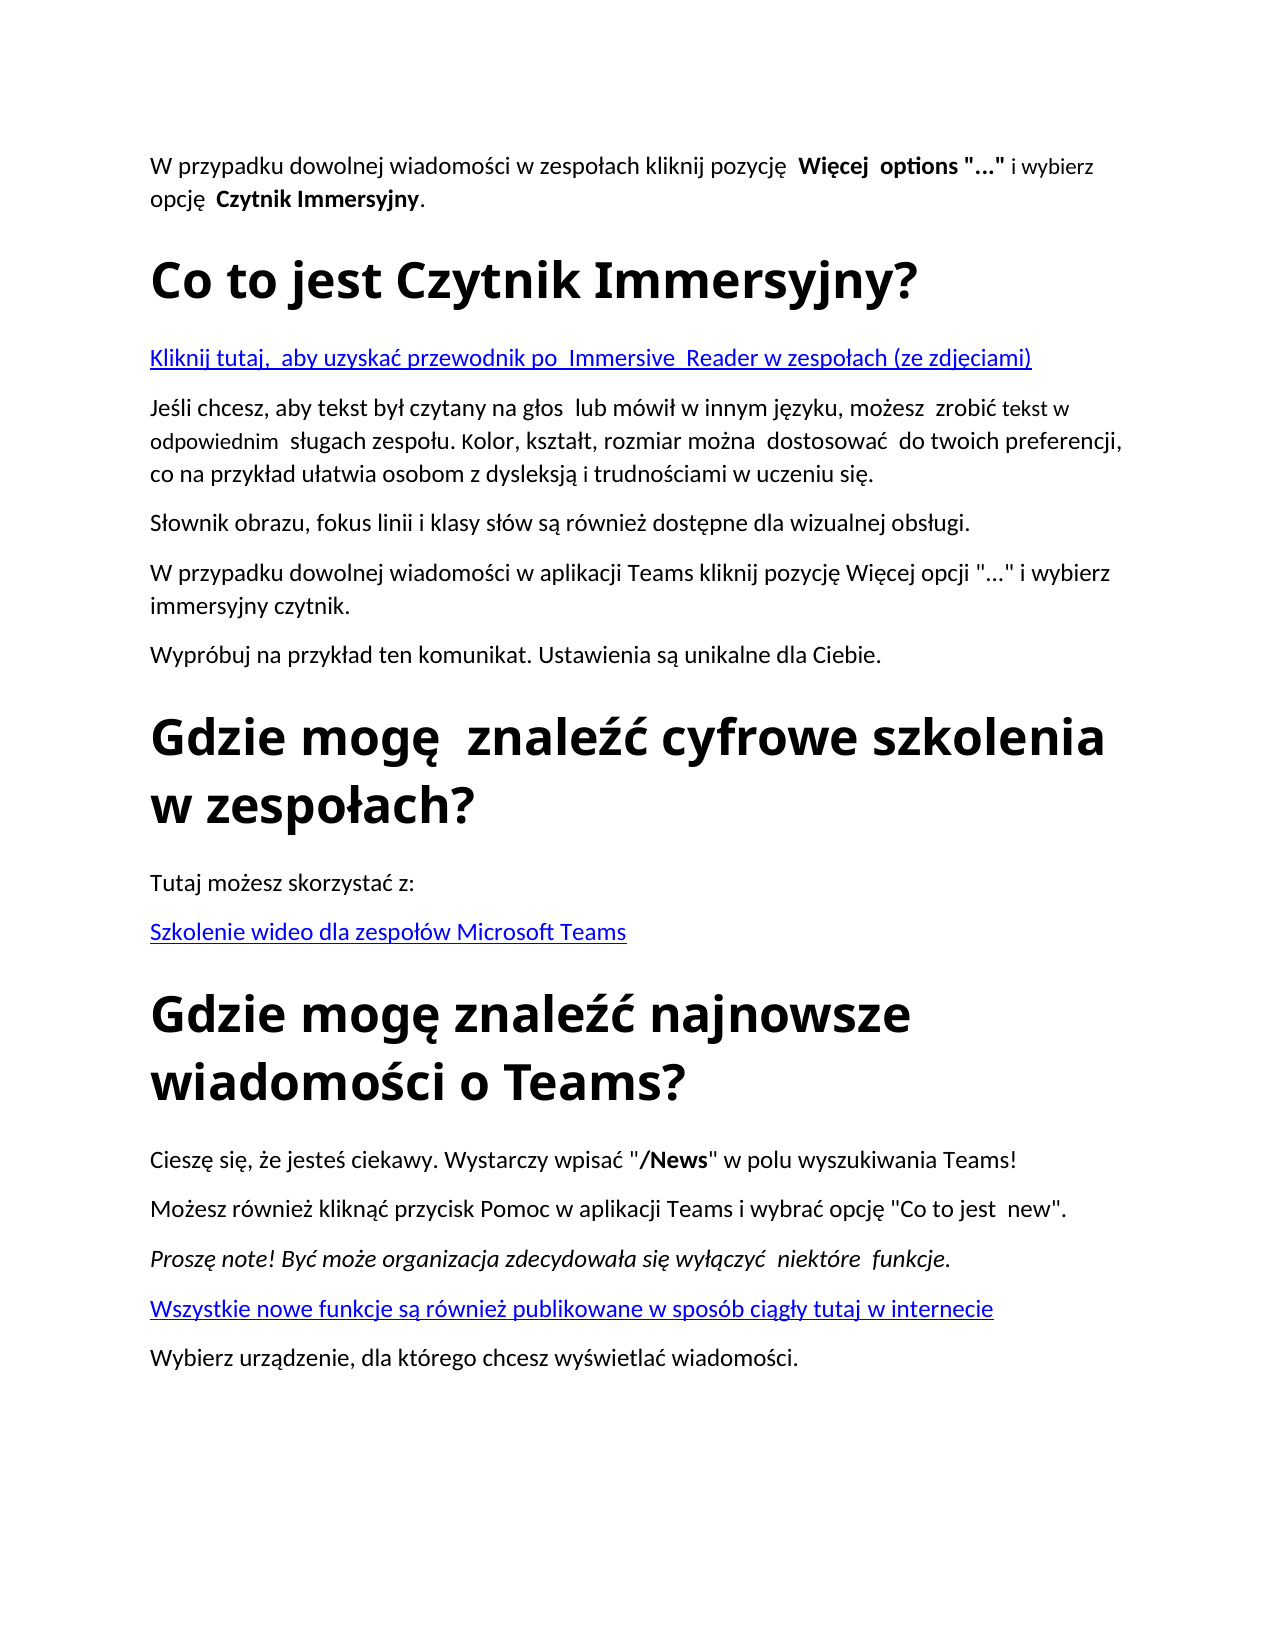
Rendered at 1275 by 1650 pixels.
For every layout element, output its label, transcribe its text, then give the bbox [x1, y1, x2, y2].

text Słownik obrazu, fokus linii i klasy słów są również dostępne dla wizualnej obsługi. [150, 507, 1125, 538]
text Wybierz urządzenie, dla którego chcesz wyświetlać wiadomości. [150, 1342, 1125, 1373]
text Szkolenie wideo dla zespołów Microsoft Teams [150, 916, 1125, 947]
text Tutaj możesz skorzystać z: [150, 867, 1125, 897]
text Kliknij tutaj, aby uzyskać przewodnik po Immersive Reader w zespołach (ze zdjęciami) [150, 342, 1125, 373]
text Możesz również kliknąć przycisk Pomoc w aplikacji Teams i wybrać opcję "Co to jest new". [150, 1193, 1125, 1224]
text Proszę note! Być może organizacja zdecydowała się wyłączyć niektóre funkcje. [150, 1243, 1125, 1274]
text W przypadku dowolnej wiadomości w zespołach kliknij pozycję Więcej options "..." i wybierz opcję Czytnik Immersyjny. [150, 150, 1125, 213]
text Cieszę się, że jesteś ciekawy. Wystarczy wpisać "/News" w polu wyszukiwania Teams! [150, 1144, 1125, 1174]
text W przypadku dowolnej wiadomości w aplikacji Teams kliknij pozycję Więcej opcji "..." i wybierz immersyjny czytnik. [150, 557, 1125, 620]
text Wszystkie nowe funkcje są również publikowane w sposób ciągły tutaj w internecie [150, 1293, 1125, 1323]
text Jeśli chcesz, aby tekst był czytany na głos lub mówił w innym języku, możesz zrobić tekst w odpowiednim sługach zespołu. Kolor, kształt, rozmiar można dostosować do twoich preferencji, co na przykład ułatwia osobom z dysleksją i trudnościami w uczeniu się. [150, 392, 1125, 488]
subtitle Gdzie mogę znaleźć najnowsze wiadomości o Teams? [150, 978, 1125, 1115]
subtitle Gdzie mogę znaleźć cyfrowe szkolenia w zespołach? [150, 701, 1125, 838]
subtitle Co to jest Czytnik Immersyjny? [150, 245, 1125, 313]
text Wypróbuj na przykład ten komunikat. Ustawienia są unikalne dla Ciebie. [150, 639, 1125, 670]
